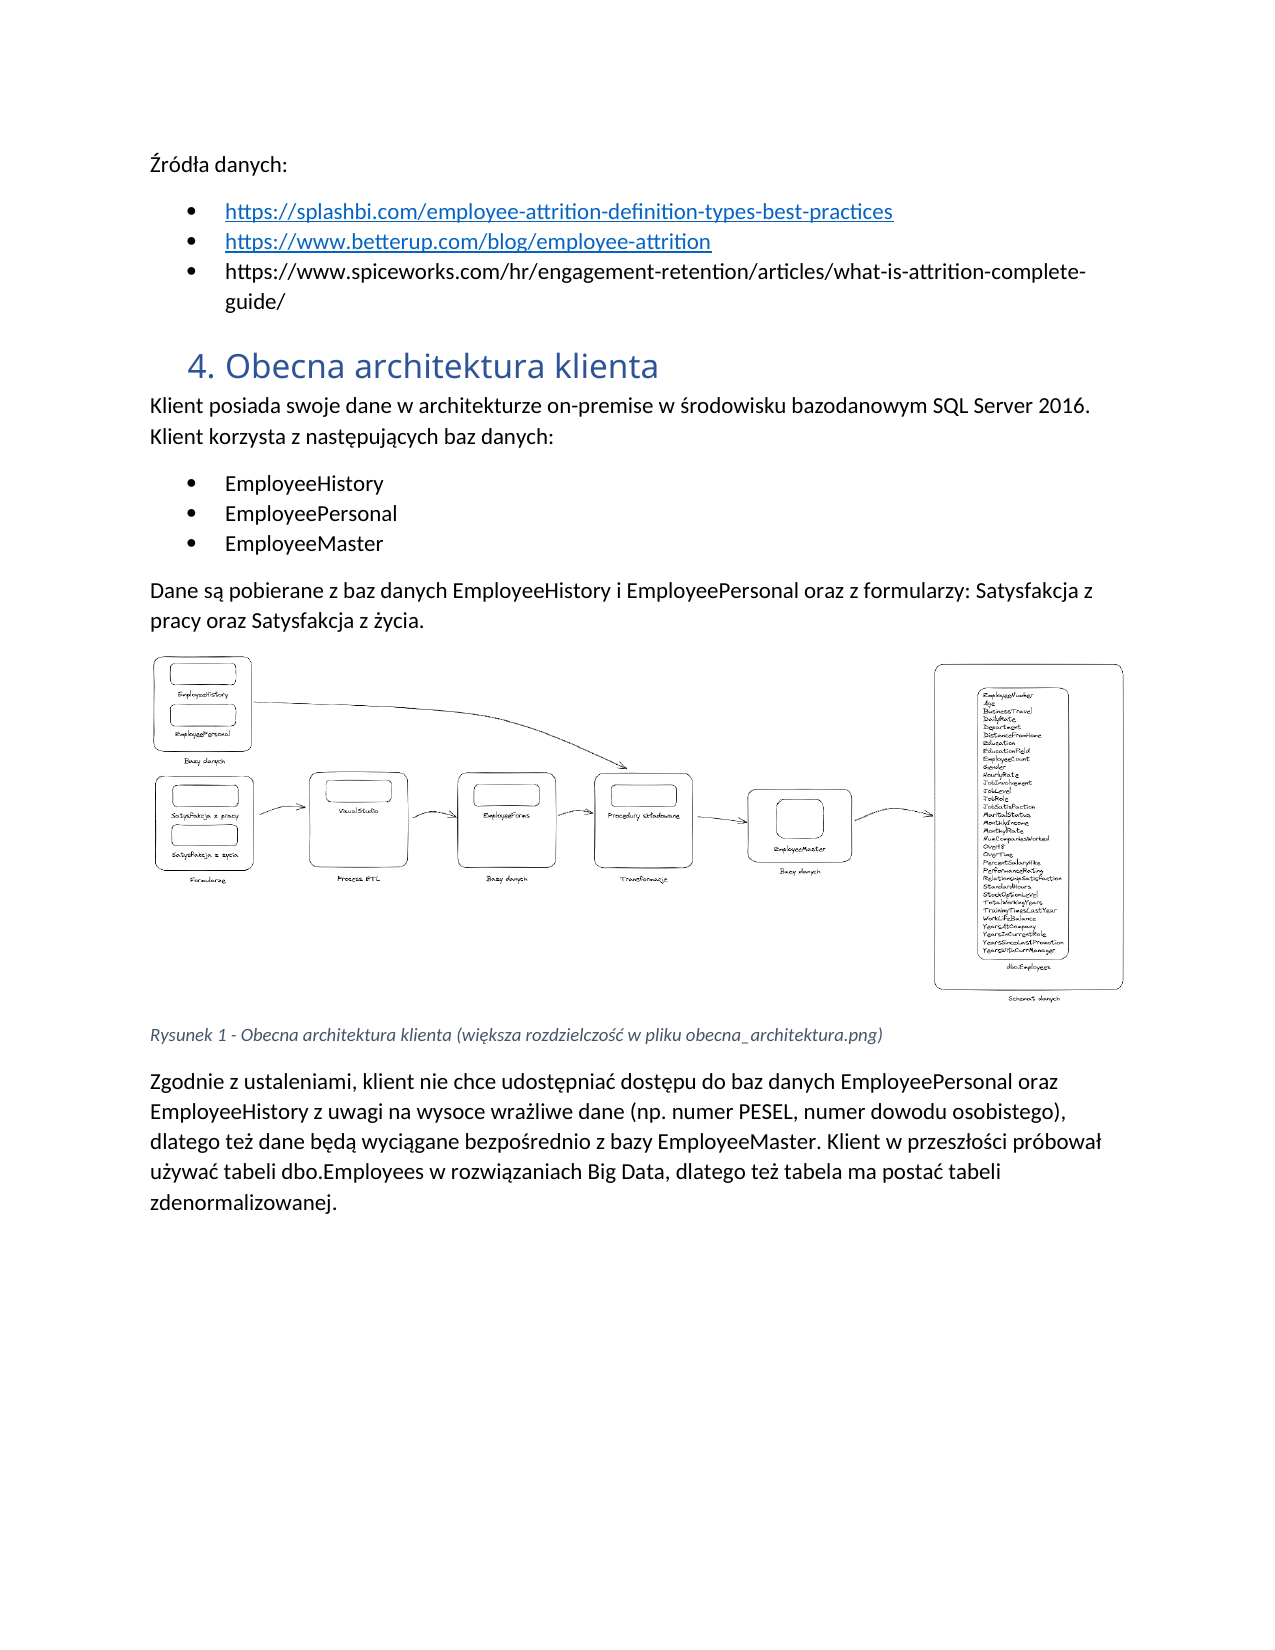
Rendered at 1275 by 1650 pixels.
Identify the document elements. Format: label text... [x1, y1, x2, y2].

picture [150, 653, 1125, 1005]
text Dane są pobierane z baz danych EmployeeHistory i EmployeePersonal oraz z formularzy: Satysfakcja z pracy oraz Satysfakcja z życia. [150, 576, 1125, 634]
text Klient posiada swoje dane w architekturze on-premise w środowisku bazodanowym SQL Server 2016. Klient korzysta z następujących baz danych: [150, 392, 1125, 450]
list EmployeeHistory [187, 469, 1125, 497]
list https://www.spiceworks.com/hr/engagement-retention/articles/what-is-attrition-complete-guide/ [187, 257, 1125, 316]
list EmployeeMaster [187, 529, 1125, 557]
text Rysunek 1 - Obecna architektura klienta (większa rozdzielczość w pliku obecna_architektura.png) [150, 1023, 1125, 1046]
text Zgodnie z ustaleniami, klient nie chce udostępniać dostępu do baz danych EmployeePersonal oraz EmployeeHistory z uwagi na wysoce wrażliwe dane (np. numer PESEL, numer dowodu osobistego), dlatego też dane będą wyciągane bezpośrednio z bazy EmployeeMaster. Klient w przeszłości próbował używać tabeli dbo.Employees w rozwiązaniach Big Data, dlatego też tabela ma postać tabeli zdenormalizowanej. [150, 1067, 1125, 1216]
text Źródła danych: [150, 150, 1125, 178]
subtitle Obecna architektura klienta [187, 343, 1125, 388]
list https://www.betterup.com/blog/employee-attrition [187, 227, 1125, 255]
list https://splashbi.com/employee-attrition-definition-types-best-practices [187, 197, 1125, 225]
list EmployeePersonal [187, 499, 1125, 527]
